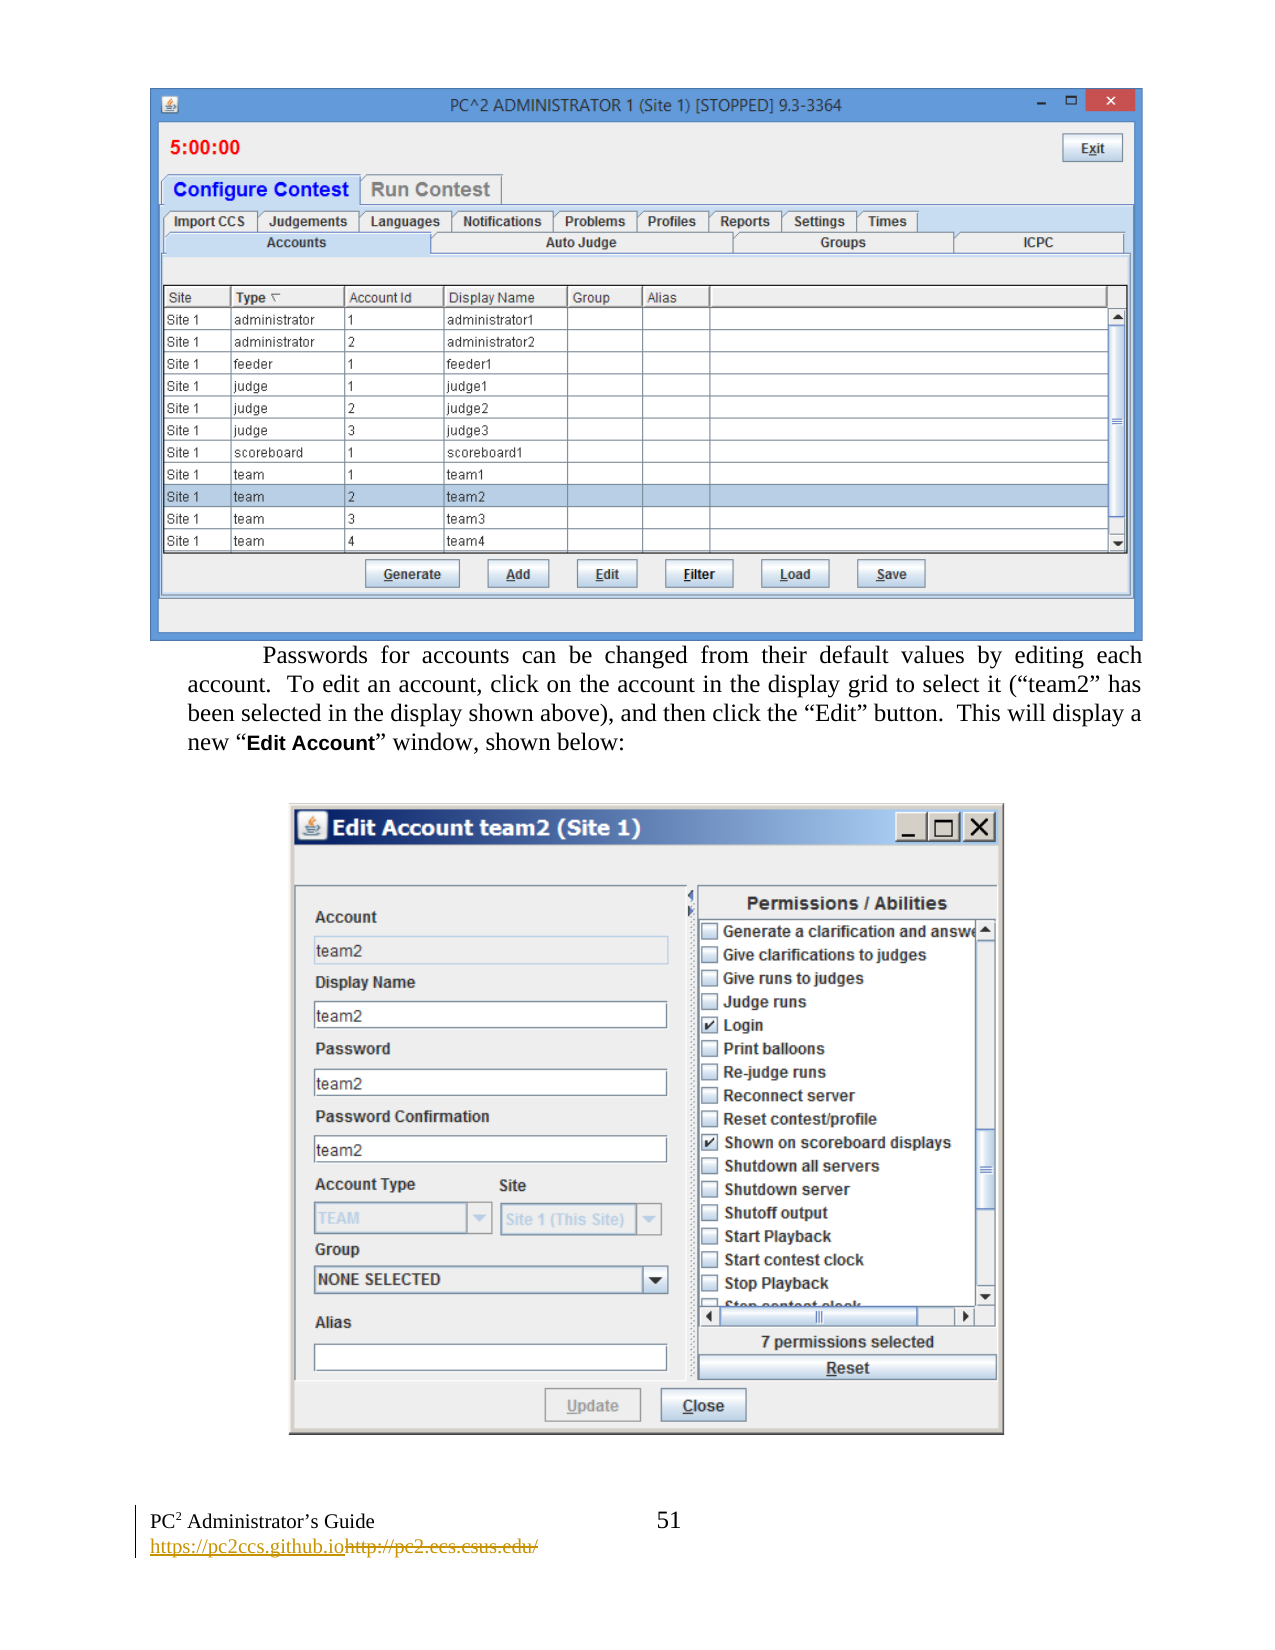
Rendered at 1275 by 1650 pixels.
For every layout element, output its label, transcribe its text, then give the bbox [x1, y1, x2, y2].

picture [150, 88, 1143, 641]
picture [288, 803, 1005, 1435]
text Passwords for accounts can be changed from their default values by editing each account. To edit an account, click on the account in the display grid to select it (“team2” has been selected in the display shown above), and then click the “Edit” button. This will display a new “Edit Account” window, shown below: [187, 641, 1143, 755]
